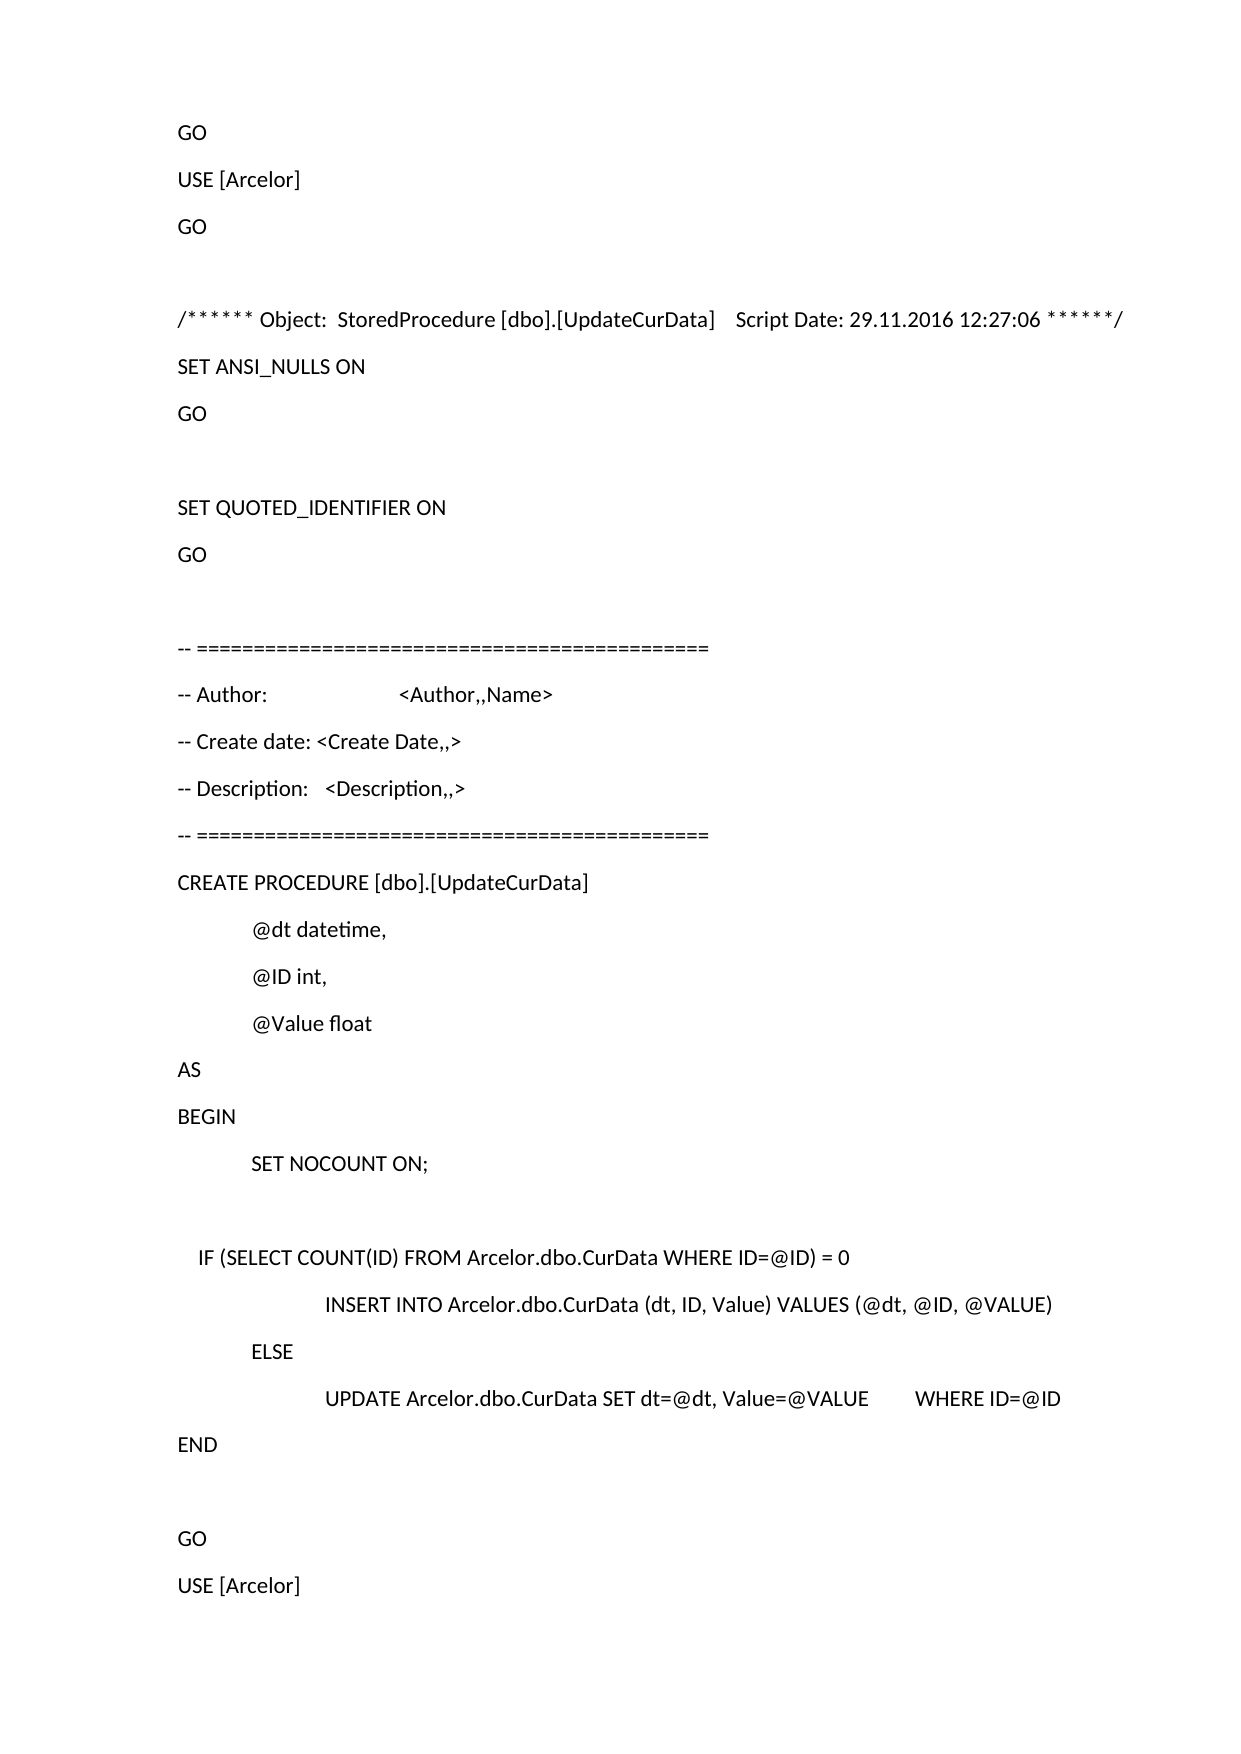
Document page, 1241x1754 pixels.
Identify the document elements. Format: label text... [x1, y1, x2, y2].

text END [177, 1431, 1152, 1459]
text AS [177, 1056, 1152, 1084]
text GO [177, 1524, 1152, 1552]
text /****** Object: StoredProcedure [dbo].[UpdateCurData] Script Date: 29.11.2016 12:27:06 ******/ [177, 306, 1152, 334]
text GO [177, 540, 1152, 568]
text GO [177, 399, 1152, 427]
text CREATE PROCEDURE [dbo].[UpdateCurData] [177, 868, 1152, 896]
text -- Author: <Author,,Name> [177, 681, 1152, 709]
text -- Create date: <Create Date,,> [177, 727, 1152, 756]
text INSERT INTO Arcelor.dbo.CurData (dt, ID, Value) VALUES (@dt, @ID, @VALUE) [177, 1290, 1152, 1318]
text GO [177, 212, 1152, 240]
text @dt datetime, [177, 915, 1152, 943]
text UPDATE Arcelor.dbo.CurData SET dt=@dt, Value=@VALUE WHERE ID=@ID [177, 1384, 1152, 1412]
text SET QUOTED_IDENTIFIER ON [177, 493, 1152, 521]
text -- ============================================= [177, 634, 1152, 662]
text USE [Arcelor] [177, 1571, 1152, 1599]
text BEGIN [177, 1102, 1152, 1131]
text @ID int, [177, 962, 1152, 990]
text SET NOCOUNT ON; [177, 1149, 1152, 1177]
text SET ANSI_NULLS ON [177, 352, 1152, 381]
text ELSE [177, 1337, 1152, 1365]
text -- ============================================= [177, 821, 1152, 849]
text USE [Arcelor] [177, 165, 1152, 193]
text GO [177, 118, 1152, 146]
text -- Description: <Description,,> [177, 774, 1152, 802]
text @Value float [177, 1009, 1152, 1037]
text IF (SELECT COUNT(ID) FROM Arcelor.dbo.CurData WHERE ID=@ID) = 0 [177, 1243, 1152, 1271]
